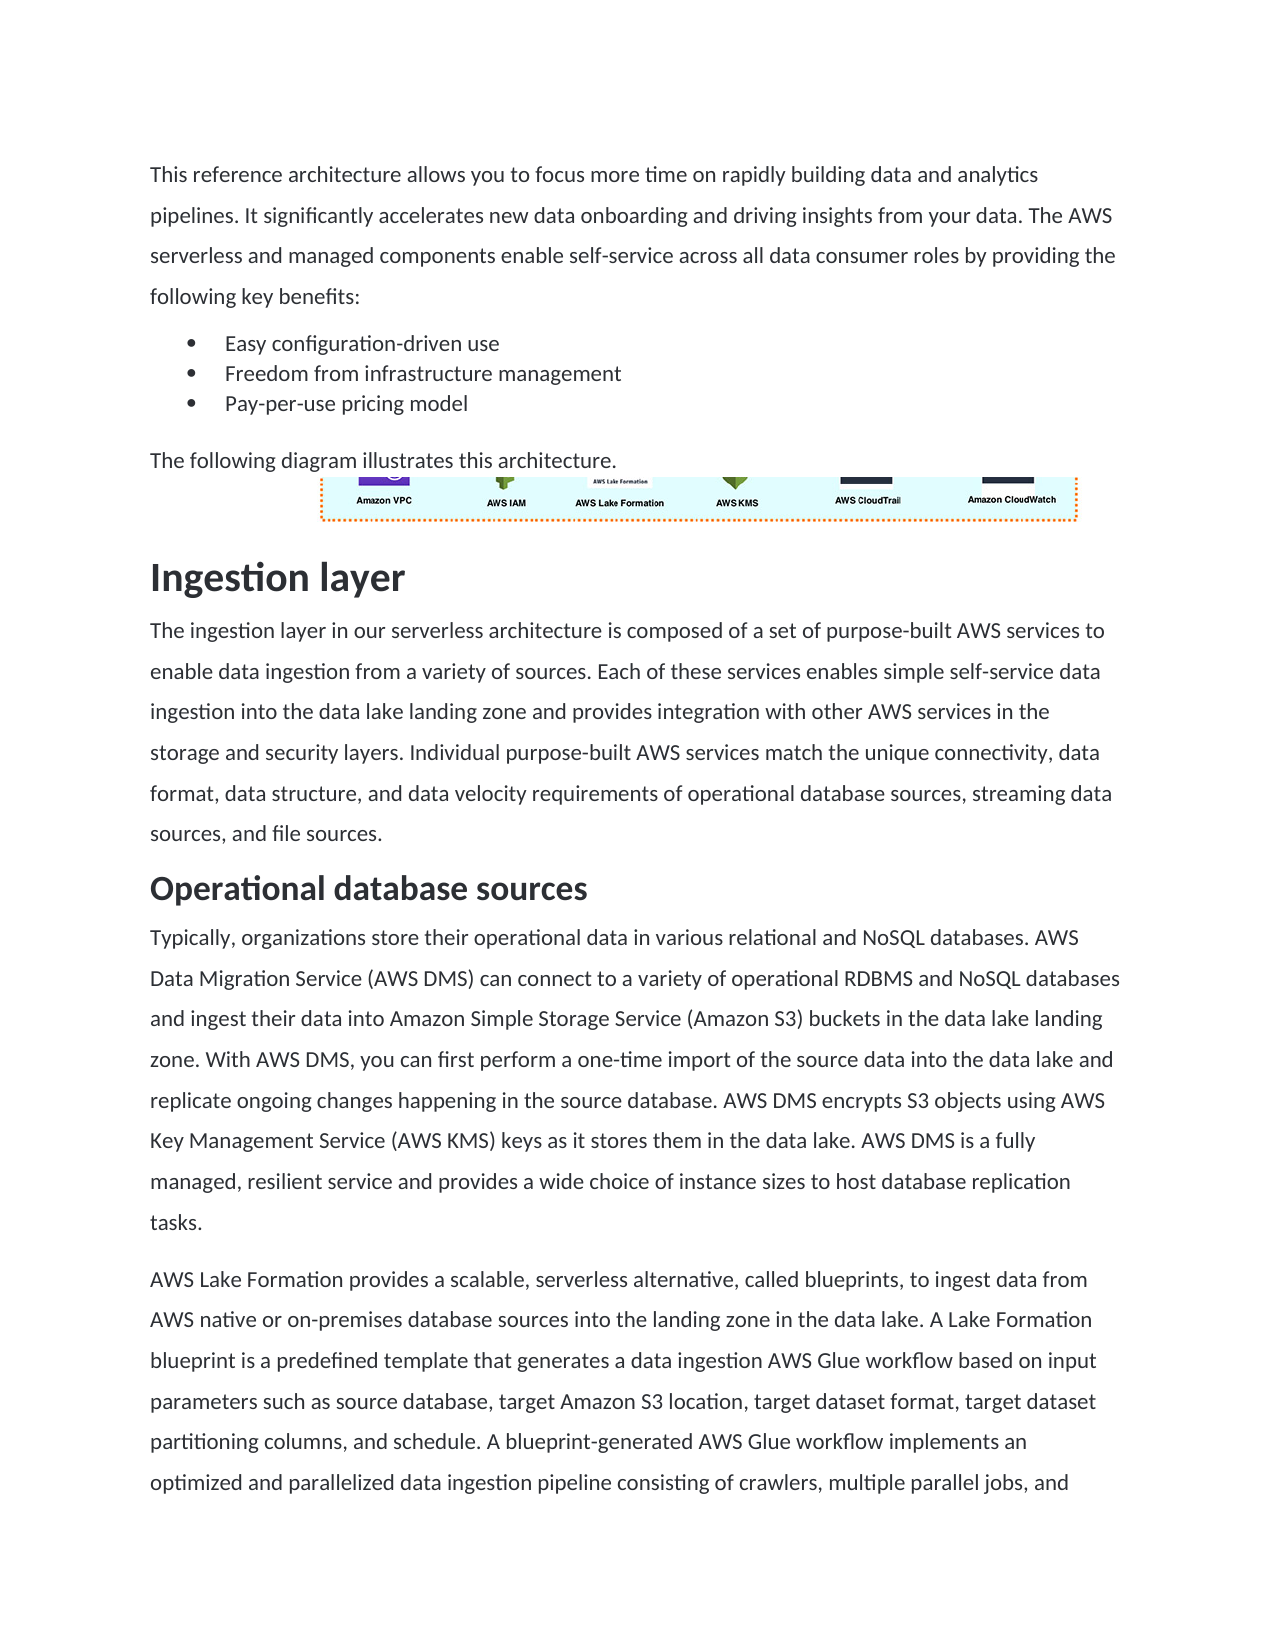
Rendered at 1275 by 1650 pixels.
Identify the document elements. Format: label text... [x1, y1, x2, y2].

list Pay-per-use pricing model [187, 389, 1125, 418]
text The ingestion layer in our serverless architecture is composed of a set of purpose-built AWS services to enable data ingestion from a variety of sources. Each of these services enables simple self-service data ingestion into the data lake landing zone and provides integration with other AWS services in the storage and security layers. Individual purpose-built AWS services match the unique connectivity, data format, data structure, and data velocity requirements of operational database sources, streaming data sources, and file sources. [150, 606, 1125, 850]
text The following diagram illustrates this architecture. [150, 436, 1125, 477]
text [150, 1255, 1125, 1498]
text This reference architecture allows you to focus more time on rapidly building data and analytics pipelines. It significantly accelerates new data onboarding and driving insights from your data. The AWS serverless and managed components enable self-service across all data consumer roles by providing the following key benefits: [150, 150, 1125, 312]
list Freedom from infrastructure management [187, 359, 1125, 387]
subtitle Operational database sources [150, 866, 1125, 909]
text Typically, organizations store their operational data in various relational and NoSQL databases. AWS Data Migration Service (AWS DMS) can connect to a variety of operational RDBMS and NoSQL databases and ingest their data into Amazon Simple Storage Service (Amazon S3) buckets in the data lake landing zone. With AWS DMS, you can first perform a one-time import of the source data into the data lake and replicate ongoing changes happening in the source database. AWS DMS encrypts S3 objects using AWS Key Management Service (AWS KMS) keys as it stores them in the data lake. AWS DMS is a fully managed, resilient service and provides a wide choice of instance sizes to host database replication tasks. [150, 913, 1125, 1238]
subtitle Ingestion layer [150, 551, 1125, 602]
list Easy configuration-driven use [187, 329, 1125, 357]
